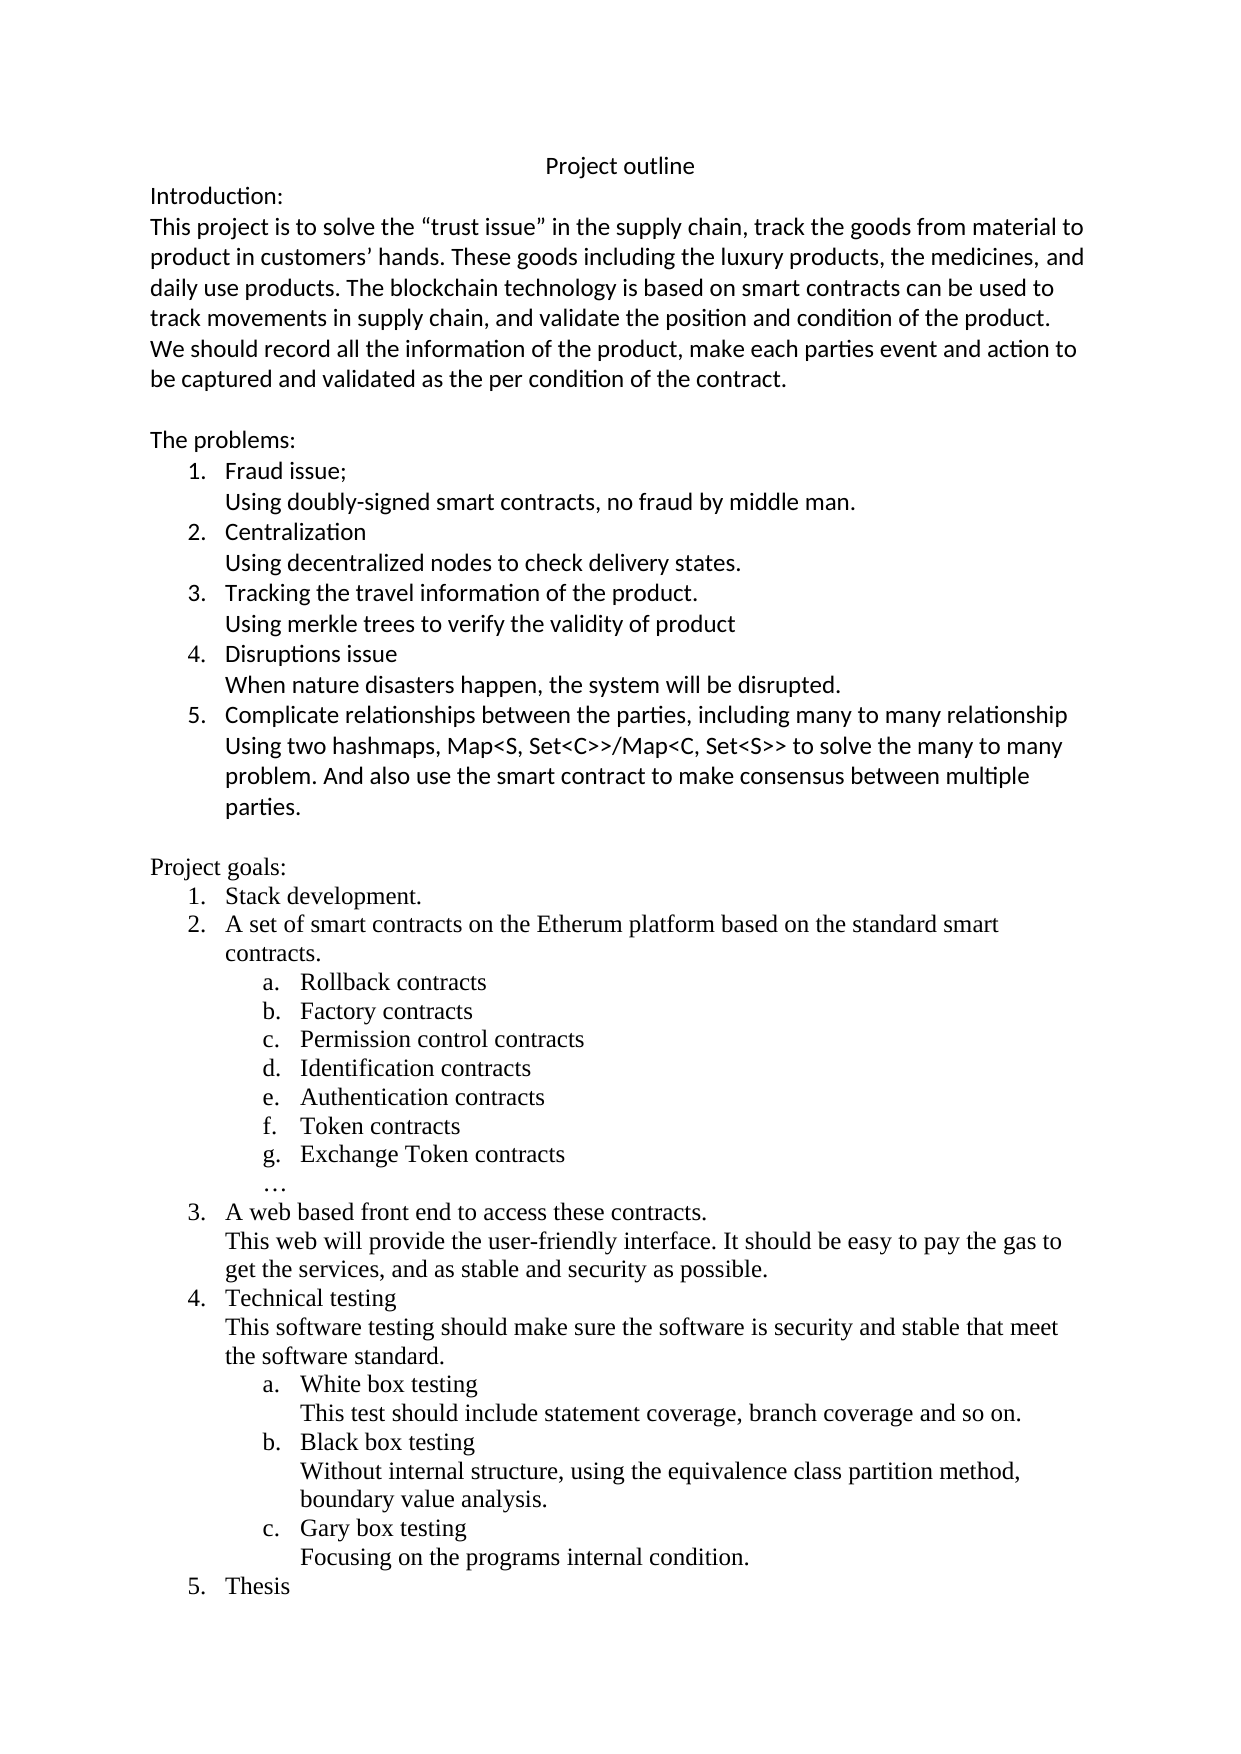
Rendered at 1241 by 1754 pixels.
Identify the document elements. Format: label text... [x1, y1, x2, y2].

list Using merkle trees to verify the validity of product [225, 608, 1090, 638]
list Using two hashmaps, Map<S, Set<C>>/Map<C, Set<S>> to solve the many to many problem. And also use the smart contract to make consensus between multiple parties. [225, 730, 1090, 821]
list A web based front end to access these contracts. [187, 1197, 1090, 1226]
text Introduction: [150, 181, 1090, 211]
list A set of smart contracts on the Etherum platform based on the standard smart contracts. [187, 909, 1090, 967]
text Project outline [150, 150, 1090, 181]
list Without internal structure, using the equivalence class partition method, boundary value analysis. [300, 1456, 1090, 1513]
list Complicate relationships between the parties, including many to many relationship [187, 699, 1090, 730]
list Using doubly-signed smart contracts, no fraud by middle man. [225, 486, 1090, 516]
list Fraud issue; [187, 455, 1090, 486]
list Permission control contracts [262, 1024, 1090, 1053]
text Project goals: [150, 852, 1090, 881]
list Thesis [187, 1571, 1090, 1599]
list White box testing [262, 1369, 1090, 1398]
list This test should include statement coverage, branch coverage and so on. [300, 1398, 1090, 1427]
list Rollback contracts [262, 967, 1090, 996]
text Using decentralized nodes to check delivery states. [225, 547, 1090, 577]
text Focusing on the programs internal condition. [300, 1542, 1090, 1571]
text … [262, 1168, 1090, 1197]
list Technical testing [187, 1283, 1090, 1312]
list Black box testing [262, 1427, 1090, 1456]
list Factory contracts [262, 996, 1090, 1024]
list Stack development. [187, 881, 1090, 909]
list Exchange Token contracts [262, 1139, 1090, 1168]
list Centralization [187, 516, 1090, 547]
list When nature disasters happen, the system will be disrupted. [225, 669, 1090, 699]
list Tracking the travel information of the product. [187, 577, 1090, 608]
text The problems: [150, 425, 1090, 455]
text This project is to solve the “trust issue” in the supply chain, track the goods from material to product in customers’ hands. These goods including the luxury products, the medicines, and daily use products. The blockchain technology is based on smart contracts can be used to track movements in supply chain, and validate the position and condition of the product. We should record all the information of the product, make each parties event and action to be captured and validated as the per condition of the contract. [150, 211, 1090, 394]
list Gary box testing [262, 1513, 1090, 1542]
list Identification contracts [262, 1053, 1090, 1082]
text This software testing should make sure the software is security and stable that meet the software standard. [225, 1312, 1090, 1369]
list Authentication contracts [262, 1082, 1090, 1111]
list Disruptions issue [187, 638, 1090, 669]
list Token contracts [262, 1111, 1090, 1139]
list This web will provide the user-friendly interface. It should be easy to pay the gas to get the services, and as stable and security as possible. [225, 1226, 1090, 1283]
